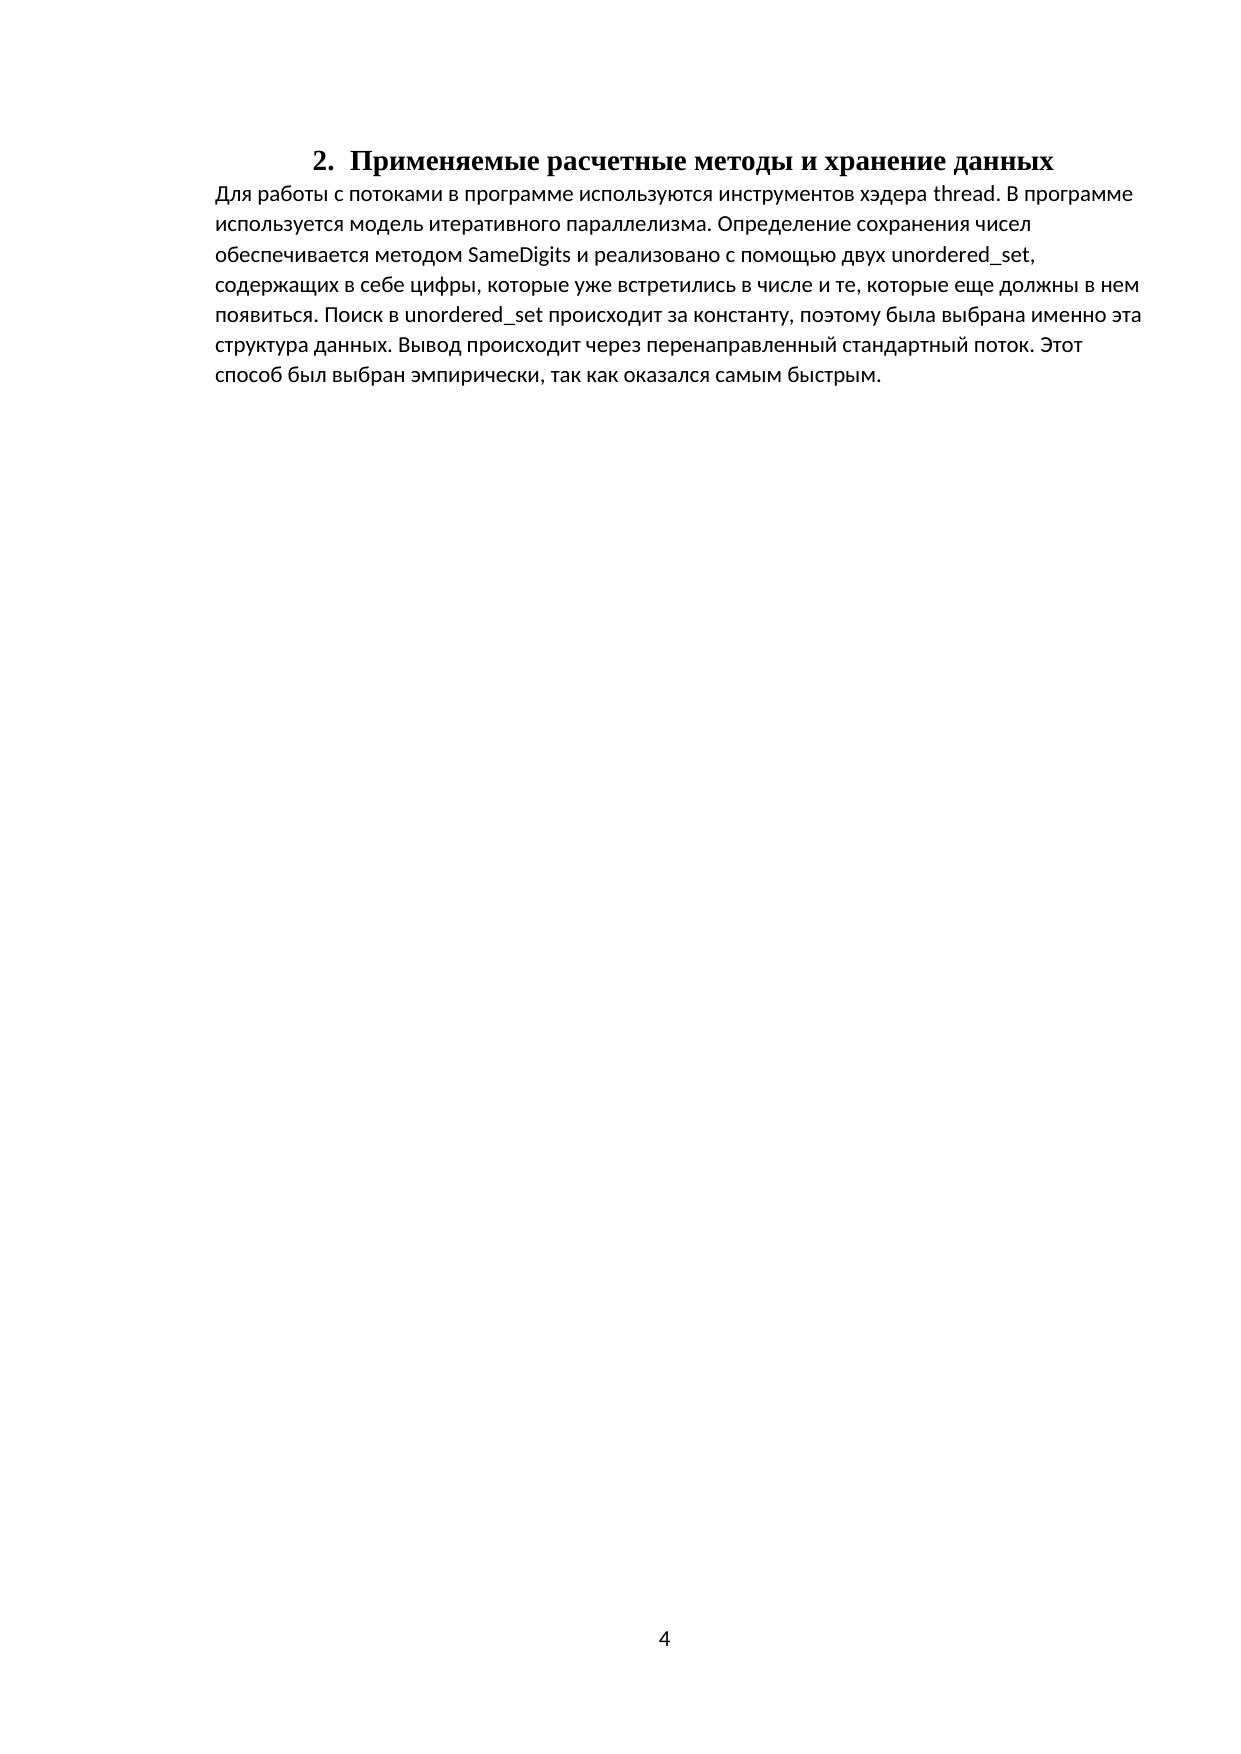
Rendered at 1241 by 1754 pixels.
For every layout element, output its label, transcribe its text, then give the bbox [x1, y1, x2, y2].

subtitle Применяемые расчетные методы и хранение данных [215, 143, 1152, 177]
text Для работы с потоками в программе используются инструментов хэдера thread. В программе используется модель итеративного параллелизма. Определение сохранения чисел обеспечивается методом SameDigits и реализовано с помощью двух unordered_set, содержащих в себе цифры, которые уже встретились в числе и те, которые еще должны в нем появиться. Поиск в unordered_set происходит за константу, поэтому была выбрана именно эта структура данных. Вывод происходит через перенаправленный стандартный поток. Этот способ был выбран эмпирически, так как оказался самым быстрым. [215, 179, 1152, 388]
